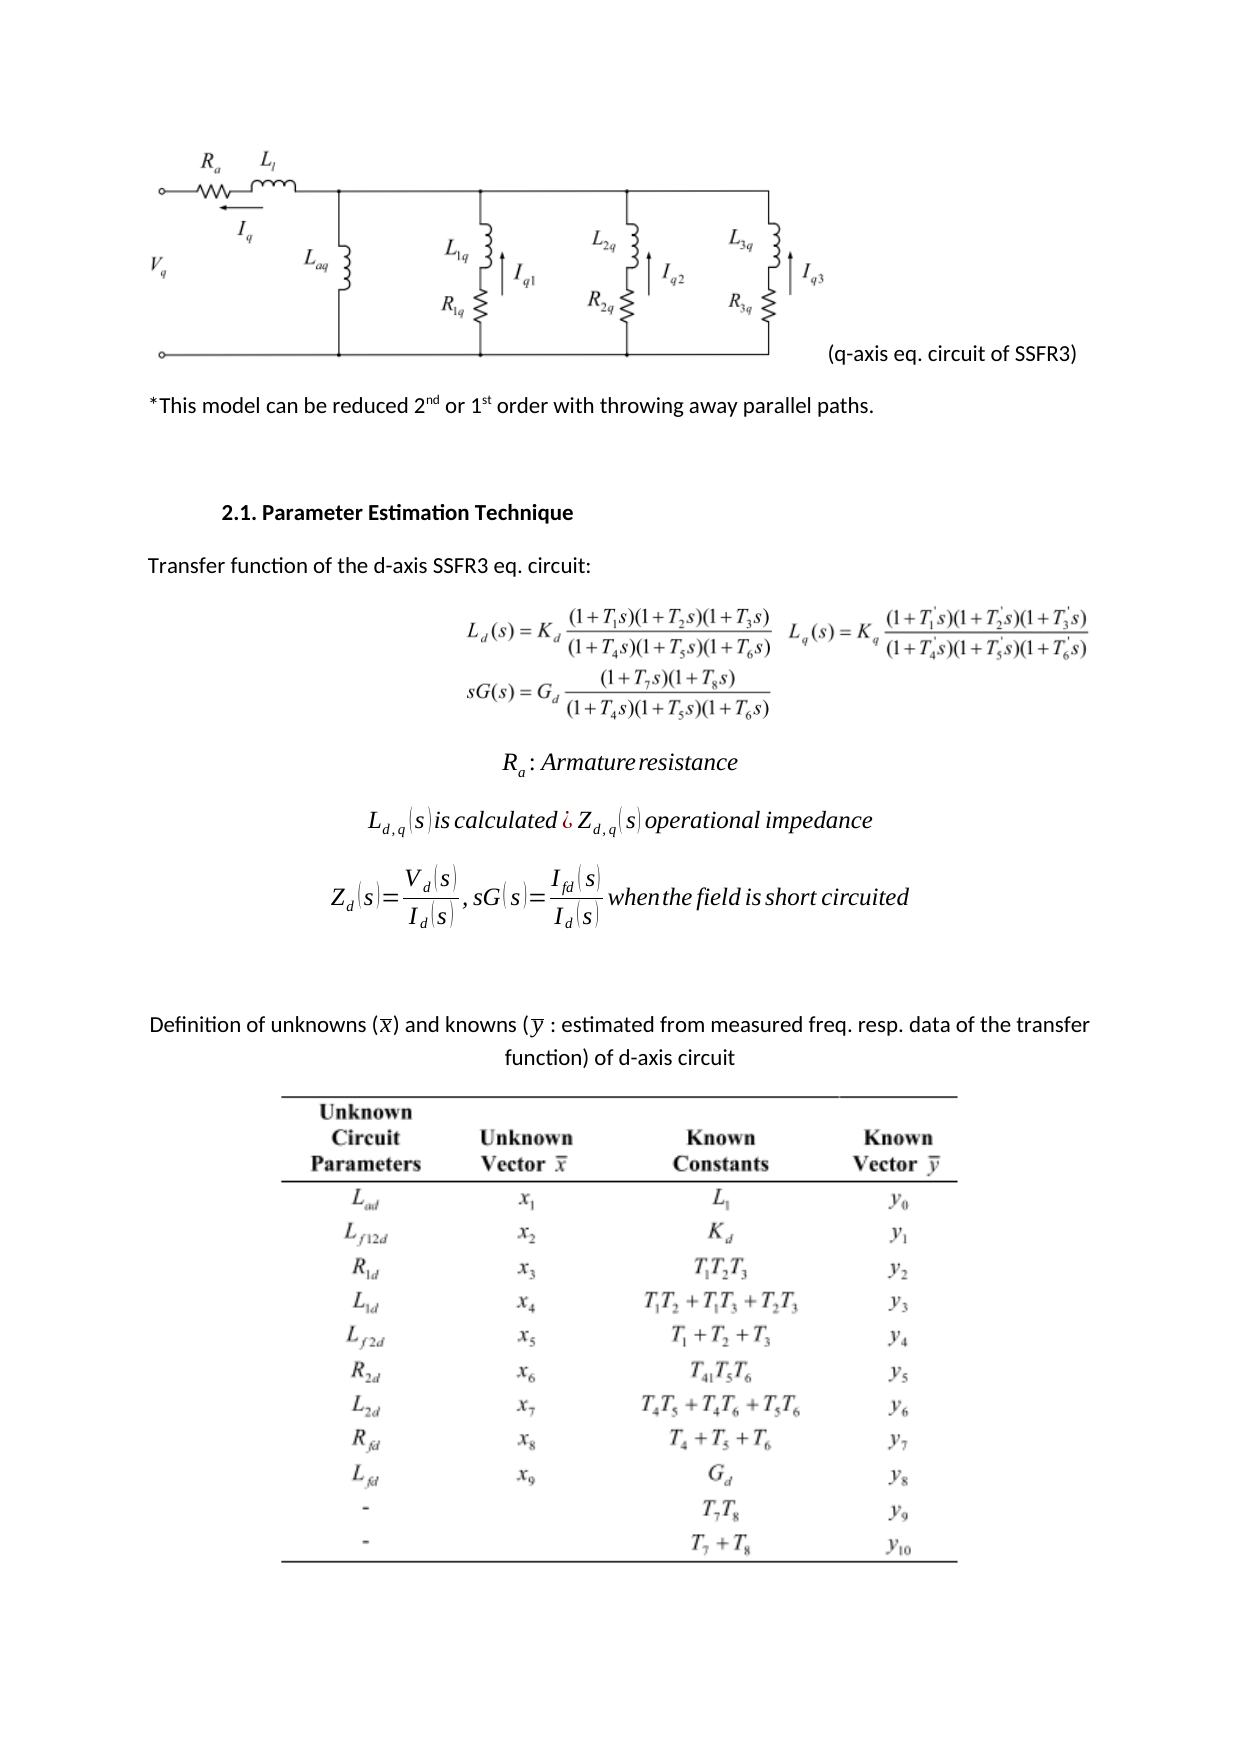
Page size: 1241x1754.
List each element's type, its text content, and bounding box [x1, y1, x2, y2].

picture [147, 147, 828, 361]
text Definition of unknowns () and knowns ( : estimated from measured freq. resp. data of the transfer function) of d-axis circuit [148, 1011, 1093, 1071]
picture [463, 603, 777, 724]
text 2.1. Parameter Estimation Technique [148, 498, 1093, 526]
text *This model can be reduced 2nd or 1st order with throwing away parallel paths. [148, 392, 1093, 420]
text Transfer function of the d-axis SSFR3 eq. circuit: [148, 551, 1093, 579]
picture [787, 604, 1093, 664]
picture [280, 1095, 960, 1566]
